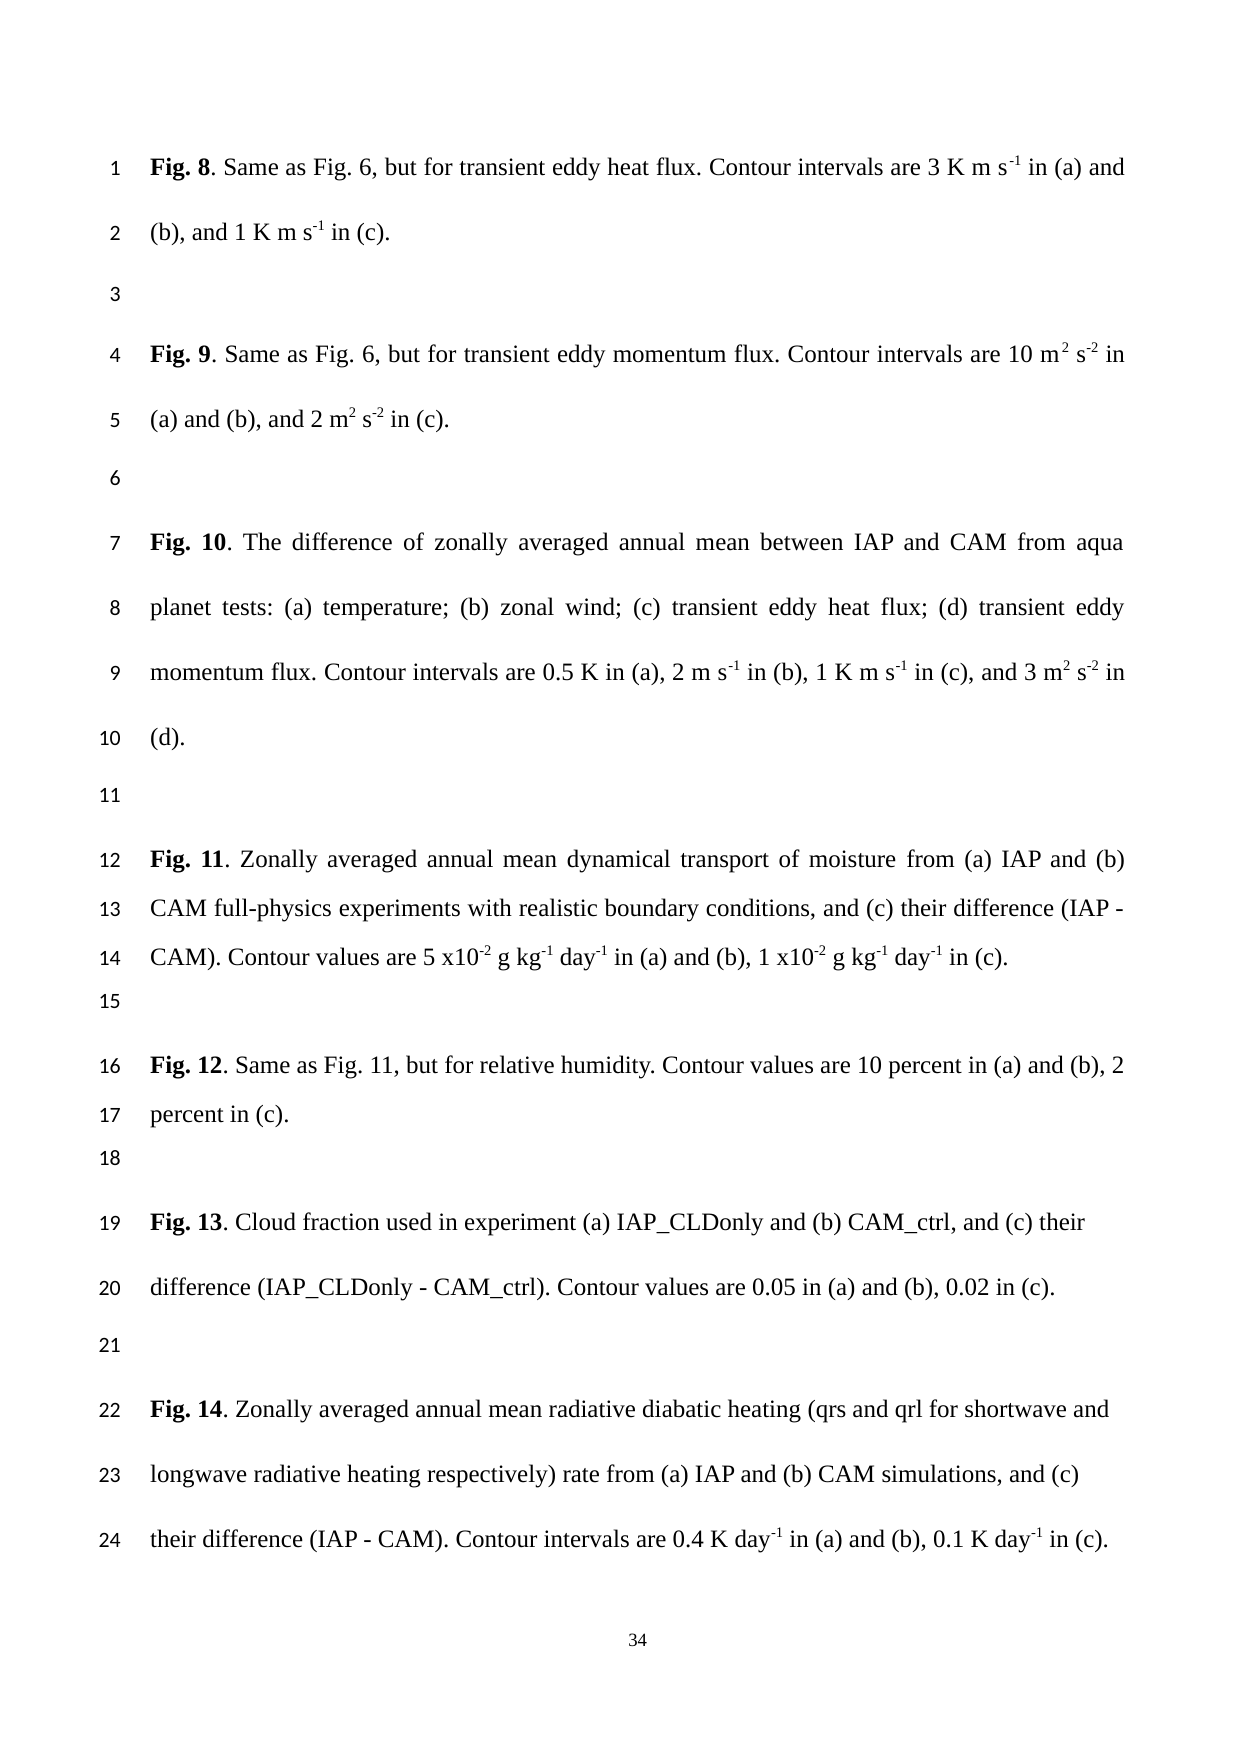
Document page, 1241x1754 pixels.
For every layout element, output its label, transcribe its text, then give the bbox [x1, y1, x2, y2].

text Fig. 10. The difference of zonally averaged annual mean between IAP and from aqua planet tests: (a) temperature; (b) zonal wind; (c) transient eddy heat flux; (d) transient eddy momentum flux. Contour intervals are 0.5 K in (a), s (b), 1 K m s (c), and s (d). [150, 525, 1125, 752]
text Fig. 13. Cloud fraction used in experiment (a) IAP_CLDonly and (b) CAM_ctrl, and (c) their difference (IAP_CLDonly - CAM_ctrl). Contour values are (a) and (b), (c). [150, 1205, 1125, 1302]
text Fig. 12. Same as Fig. 11, but for relative humidity. Contour values are 10 percent in (a) and (b), 2 percent in (c). [150, 1048, 1125, 1129]
text Fig. 8. Same as Fig. 6, but for transient eddy heat flux. Contour intervals are 3 K m s (a) and (b), and 1 K m s (c). [150, 150, 1125, 247]
text Fig. 9. Same as Fig. 6, but for transient eddy momentum flux. Contour intervals are s (a) and (b), and s (c). [150, 337, 1125, 435]
text Fig. 11. Zonally averaged annual mean dynamical transport of moisture from (a) IAP and (b) CAM full-physics experiments with realistic boundary conditions, and (c) their difference (IAP - CAM). Contour values are 5 x10-2 g kg-1 day-1 in (a) and (b), 1 x10-2 g kg-1 day-1 in (c). [150, 842, 1125, 972]
text Fig. 14. Zonally averaged annual mean radiative diabatic heating (qrs and qrl for shortwave and longwave radiative heating respectively) rate from (a) IAP and (b) CAM simulations, and (c) their difference (IAP - ). Contour intervals are 0.4 K day (a) and (b), 0.1 K day (c). [150, 1392, 1125, 1555]
